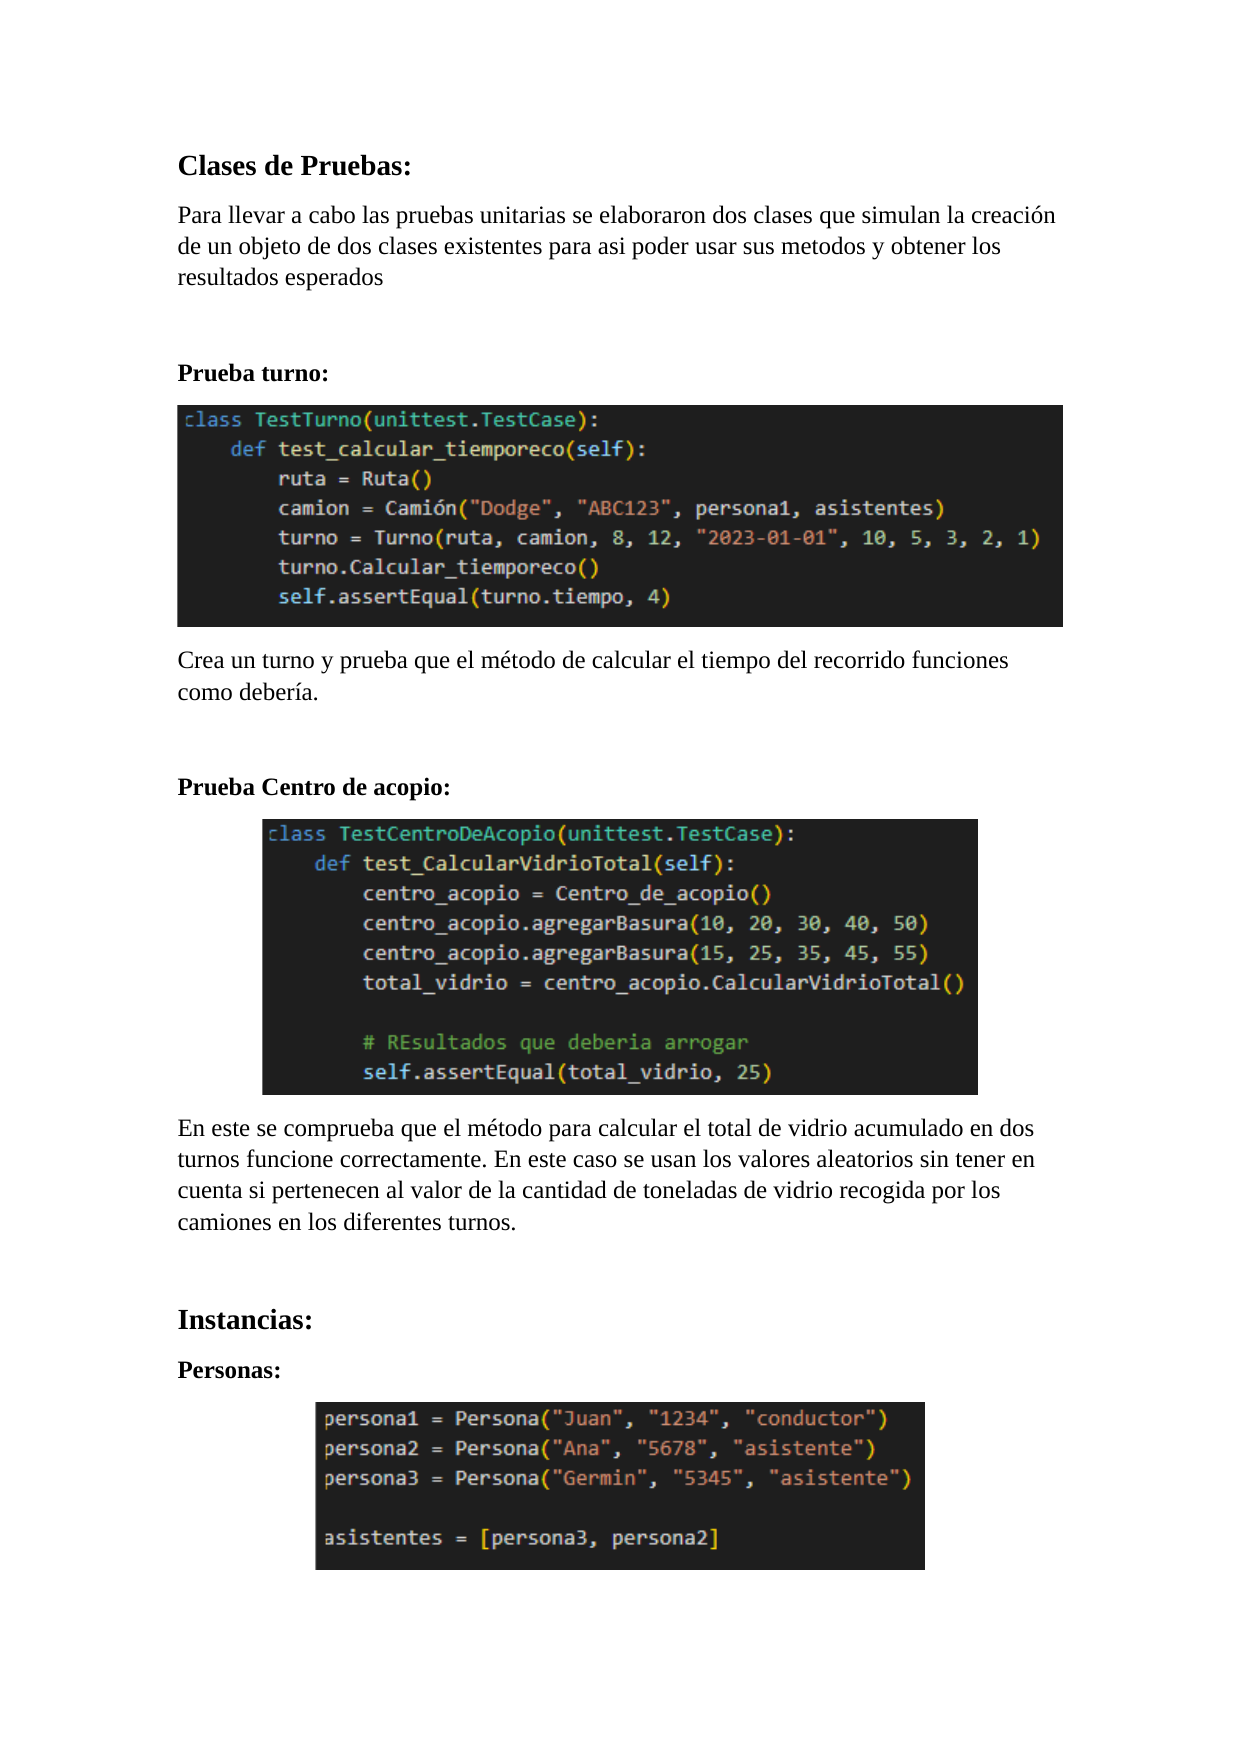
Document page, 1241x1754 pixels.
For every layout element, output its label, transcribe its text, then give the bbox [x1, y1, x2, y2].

text Prueba turno: [177, 358, 1063, 387]
text En este se comprueba que el método para calcular el total de vidrio acumulado en dos turnos funcione correctamente. En este caso se usan los valores aleatorios sin tener en cuenta si pertenecen al valor de la cantidad de toneladas de vidrio recogida por los camiones en los diferentes turnos. [177, 1113, 1063, 1235]
text Personas: [177, 1355, 1063, 1384]
text Instancias: [177, 1302, 1063, 1336]
text Para llevar a cabo las pruebas unitarias se elaboraron dos clases que simulan la creación de un objeto de dos clases existentes para asi poder usar sus metodos y obtener los resultados esperados [177, 200, 1063, 291]
picture [177, 405, 1063, 627]
text Clases de Pruebas: [177, 148, 1063, 181]
picture [262, 819, 978, 1095]
text Prueba Centro de acopio: [177, 772, 1063, 801]
text Crea un turno y prueba que el método de calcular el tiempo del recorrido funciones como debería. [177, 646, 1063, 705]
picture [315, 1402, 925, 1570]
